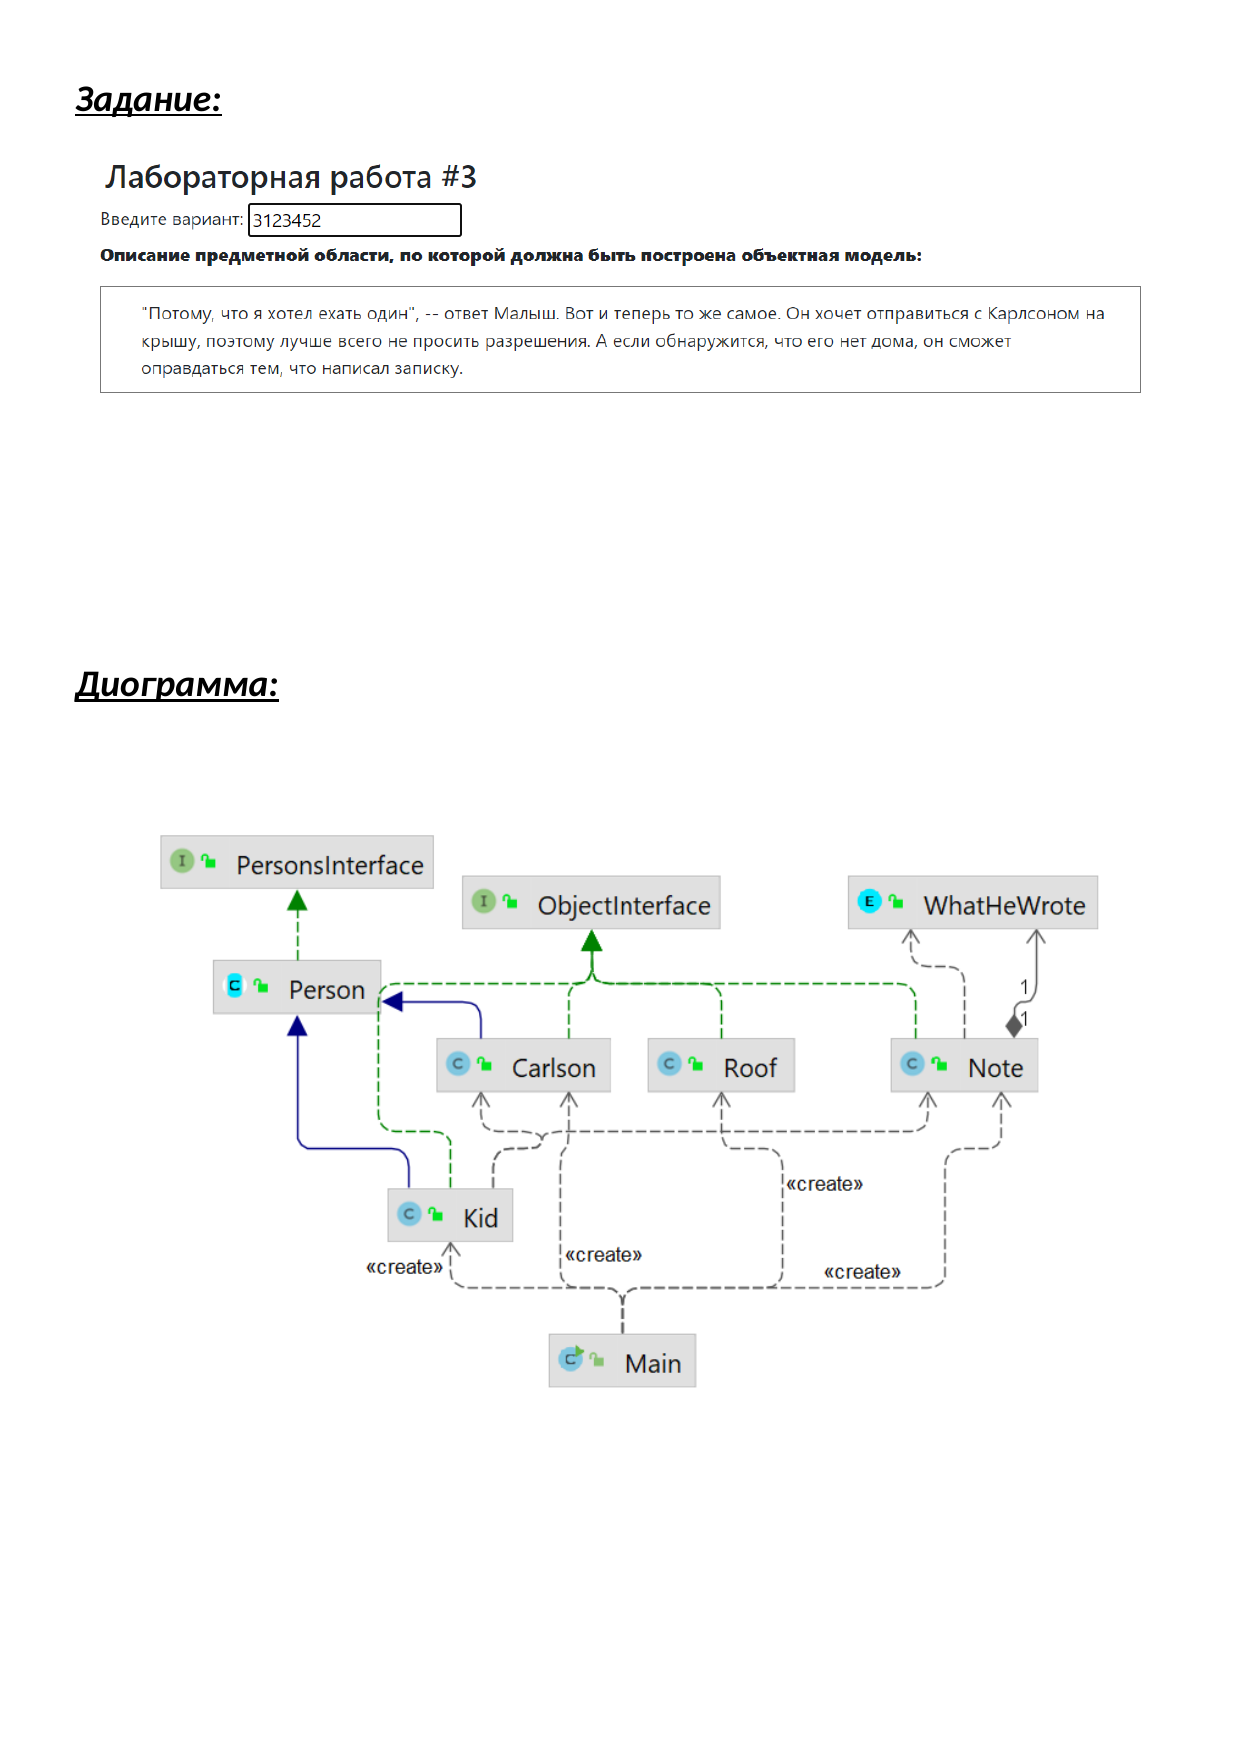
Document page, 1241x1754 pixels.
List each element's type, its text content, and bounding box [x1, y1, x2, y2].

picture [75, 773, 1241, 1594]
picture [75, 141, 1166, 407]
text Диограмма: [75, 660, 1165, 706]
text Задание: [75, 75, 1165, 121]
